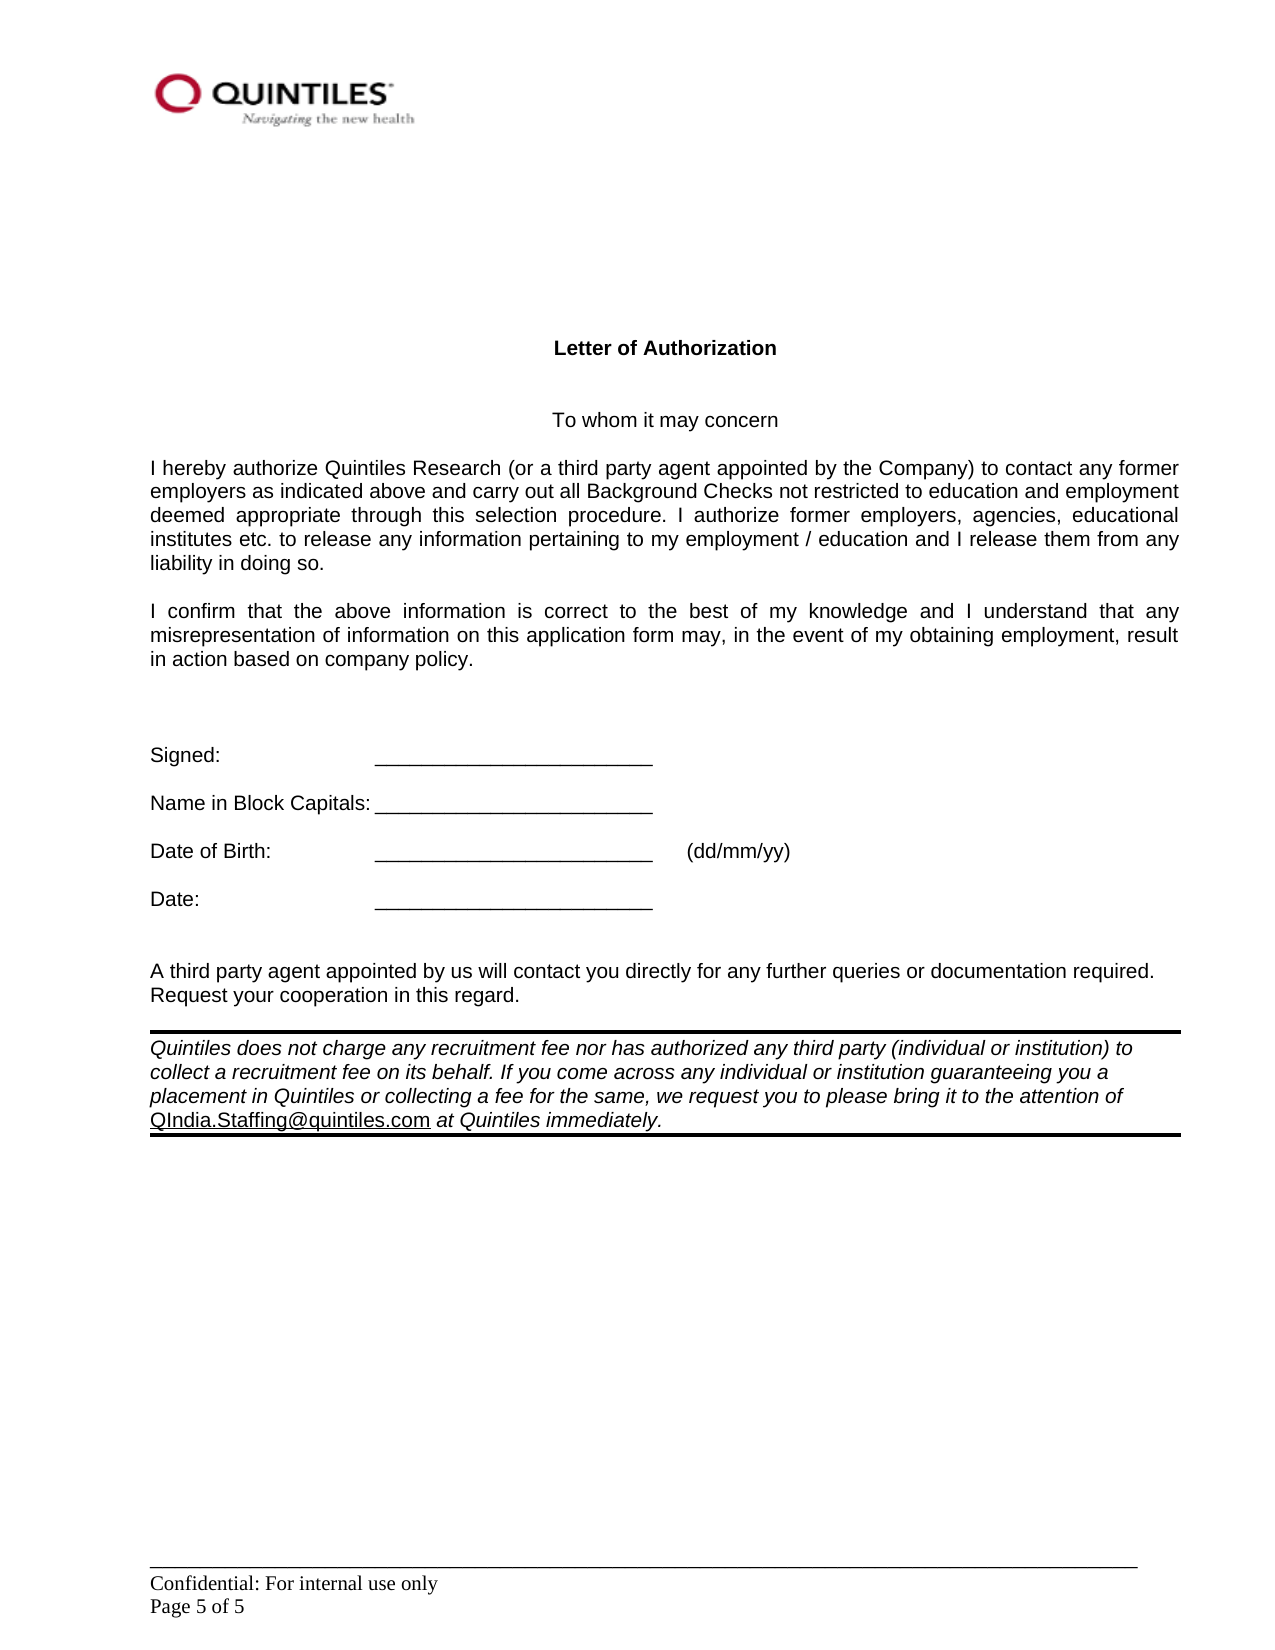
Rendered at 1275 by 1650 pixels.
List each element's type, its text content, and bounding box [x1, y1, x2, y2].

text Quintiles does not charge any recruitment fee nor has authorized any third party (individual or institution) to collect a recruitment fee on its behalf. If you come across any individual or institution guaranteeing you a placement in Quintiles or collecting a fee for the same, we request you to please bring it to the attention of QIndia.Staffing@quintiles.com at Quintiles immediately. [150, 1034, 1181, 1133]
text Letter of Authorization [150, 336, 1181, 359]
picture [150, 57, 424, 140]
text To whom it may concern [150, 407, 1181, 431]
text I confirm that the above information is correct to the best of my knowledge and I understand that any misrepresentation of information on this application form may, in the event of my obtaining employment, result in action based on company policy. [150, 599, 1181, 671]
text A third party agent appointed by us will contact you directly for any further queries or documentation required. Request your cooperation in this regard. [150, 958, 1181, 1006]
text Name in Block Capitals: ________________________ [150, 791, 1181, 815]
text Date of Birth: ________________________ (dd/mm/yy) [150, 839, 1181, 863]
text I hereby authorize Quintiles Research (or a third party agent appointed by the Company) to contact any former employers as indicated above and carry out all Background Checks not restricted to education and employment deemed appropriate through this selection procedure. I authorize former employers, agencies, educational institutes etc. to release any information pertaining to my employment / education and I release them from any liability in doing so. [150, 455, 1181, 575]
text Signed: ________________________ [150, 743, 1181, 767]
text Date: ________________________ [150, 887, 1181, 911]
